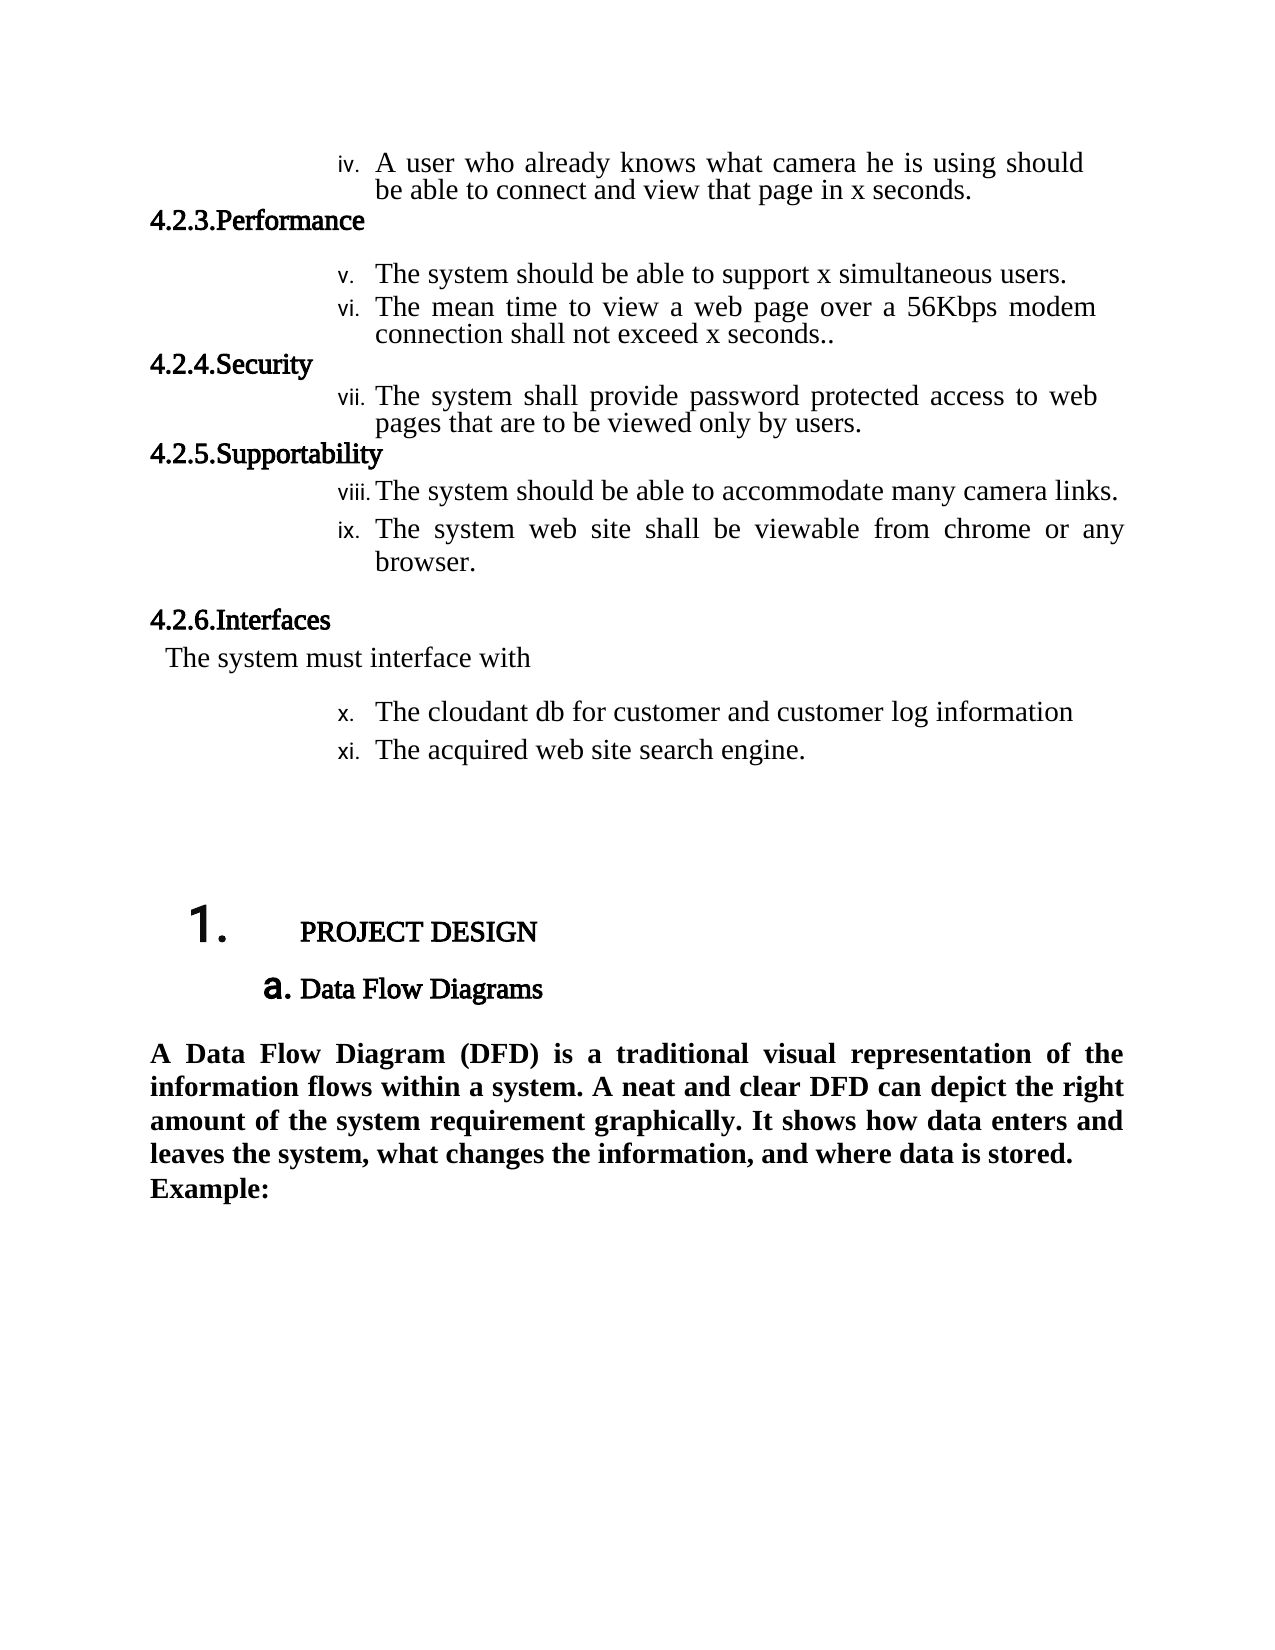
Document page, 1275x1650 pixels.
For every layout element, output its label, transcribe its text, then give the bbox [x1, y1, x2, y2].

subtitle PROJECT DESIGN [187, 921, 1125, 946]
text A Data Flow Diagram (DFD) is a traditional visual representation of the information flows within a system. A neat and clear DFD can depict the right amount of the system requirement graphically. It shows how data enters and leaves the system, what changes the information, and where data is stored. [150, 1036, 1125, 1170]
list A user who already knows what camera he is using should be able to connect and view that page in x seconds. [337, 150, 1084, 205]
subtitle Data Flow Diagrams [262, 974, 1125, 1004]
list The system shall provide password protected access to web pages that are to be viewed only by users. [337, 383, 1098, 438]
list The cloudant db for customer and customer log information [337, 694, 1125, 728]
subtitle 4.2.6.Interfaces [150, 605, 1125, 635]
subtitle 4.2.3.Performance [150, 206, 1125, 236]
text The system must interface with [165, 640, 1125, 674]
list The system web site shall be viewable from chrome or any browser. [337, 511, 1125, 578]
list The system should be able to accommodate many camera links. [337, 473, 1125, 507]
list The mean time to view a web page over a 56Kbps modem connection shall not exceed x seconds.. [337, 294, 1097, 349]
list The acquired web site search engine. [337, 732, 1125, 766]
text Example: [150, 1171, 1125, 1204]
subtitle 4.2.5.Supportability [150, 439, 1125, 469]
subtitle 4.2.4.Security [150, 349, 1125, 379]
list The system should be able to support x simultaneous users. [337, 256, 1125, 290]
